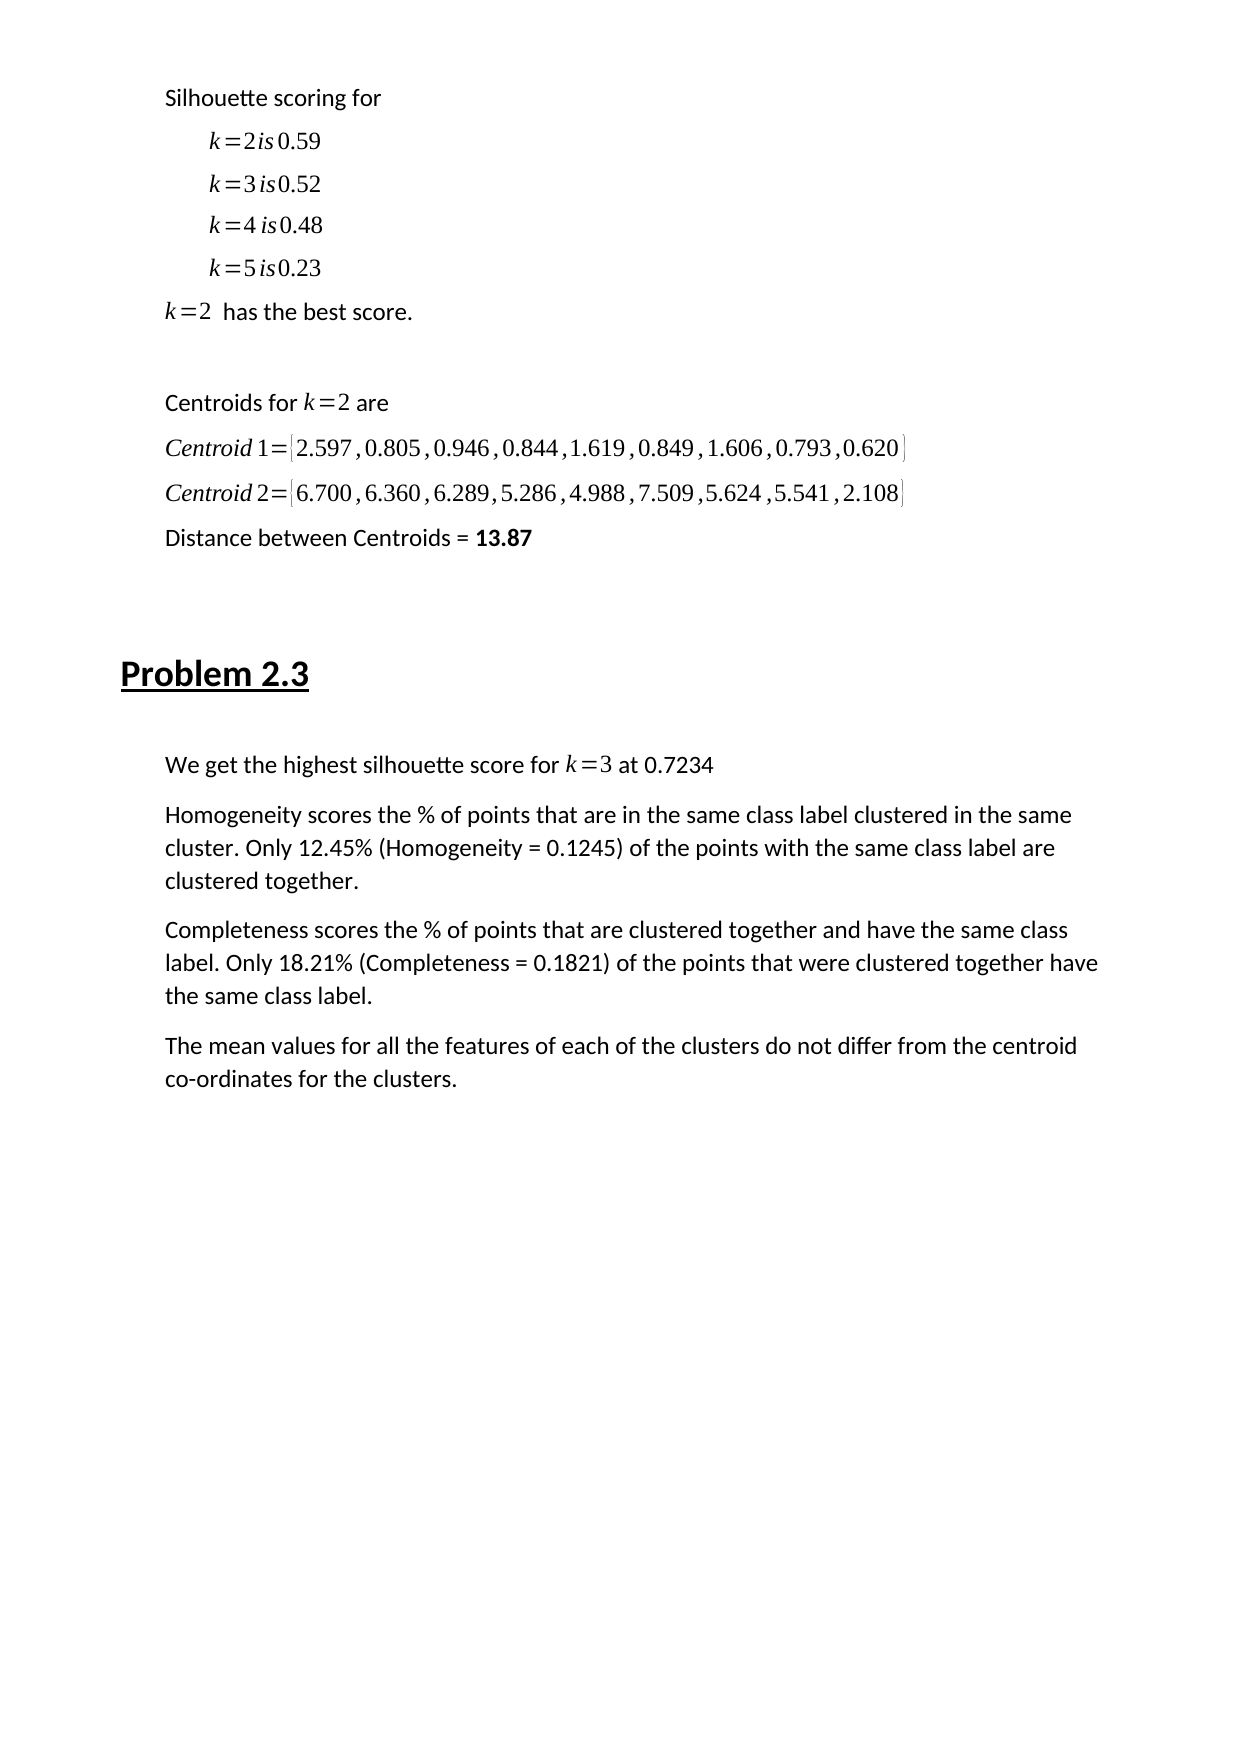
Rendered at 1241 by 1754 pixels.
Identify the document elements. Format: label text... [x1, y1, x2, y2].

list Distance between Centroids = 13.87 [165, 522, 1124, 553]
list Centroids for are [165, 387, 1124, 418]
text Completeness scores the % of points that are clustered together and have the same class label. Only 18.21% (Completeness = 0.1821) of the points that were clustered together have the same class label. [165, 914, 1124, 1011]
text Homogeneity scores the % of points that are in the same class label clustered in the same cluster. Only 12.45% (Homogeneity = 0.1245) of the points with the same class label are clustered together. [165, 799, 1124, 895]
list has the best score. [165, 296, 1124, 326]
list Silhouette scoring for [165, 82, 1124, 113]
list Problem 2.3 [120, 650, 1124, 696]
text We get the highest silhouette score for at 0.7234 [165, 749, 1124, 780]
text The mean values for all the features of each of the clusters do not differ from the centroid co-ordinates for the clusters. [165, 1030, 1124, 1093]
